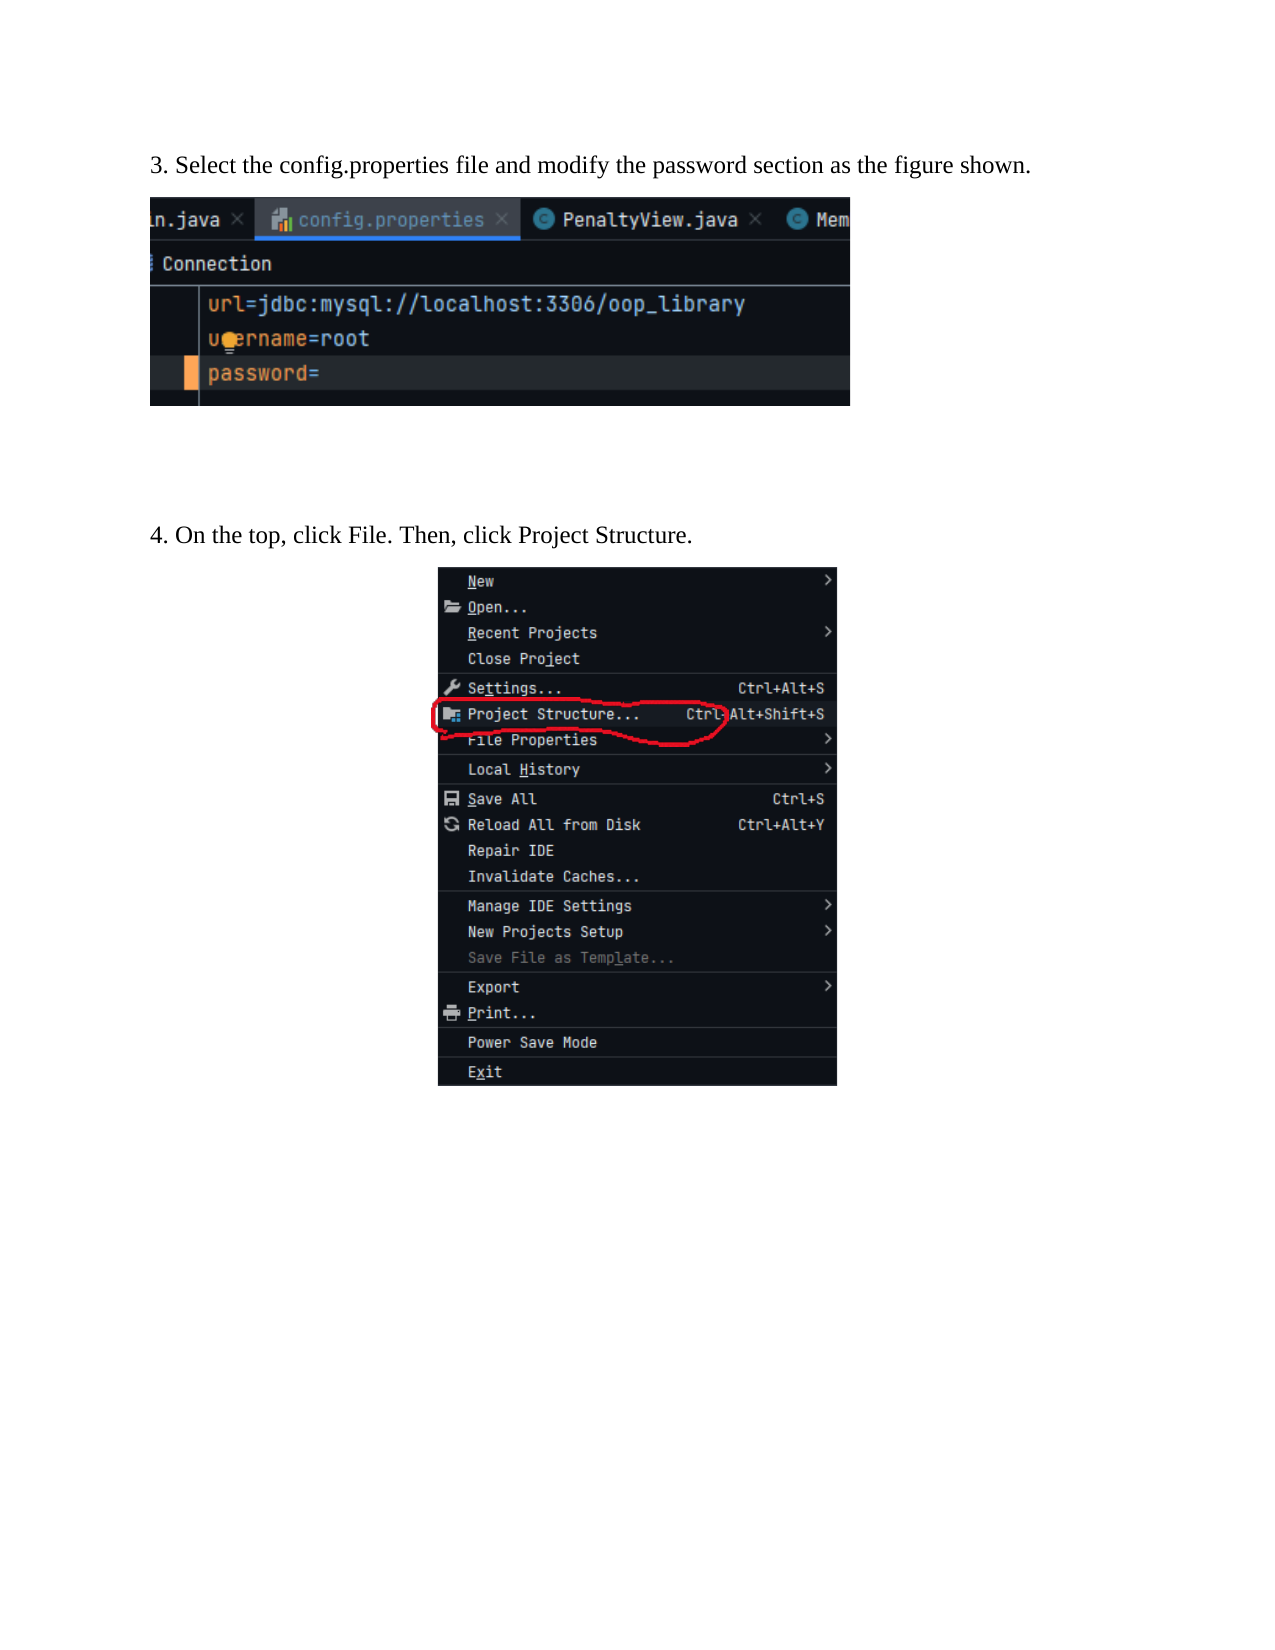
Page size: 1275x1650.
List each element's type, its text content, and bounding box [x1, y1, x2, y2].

picture [431, 567, 838, 1086]
text 3. Select the config.properties file and modify the password section as the figure shown. [150, 150, 1125, 179]
picture [150, 197, 851, 406]
text 4. On the top, click File. Then, click Project Structure. [150, 520, 1125, 549]
